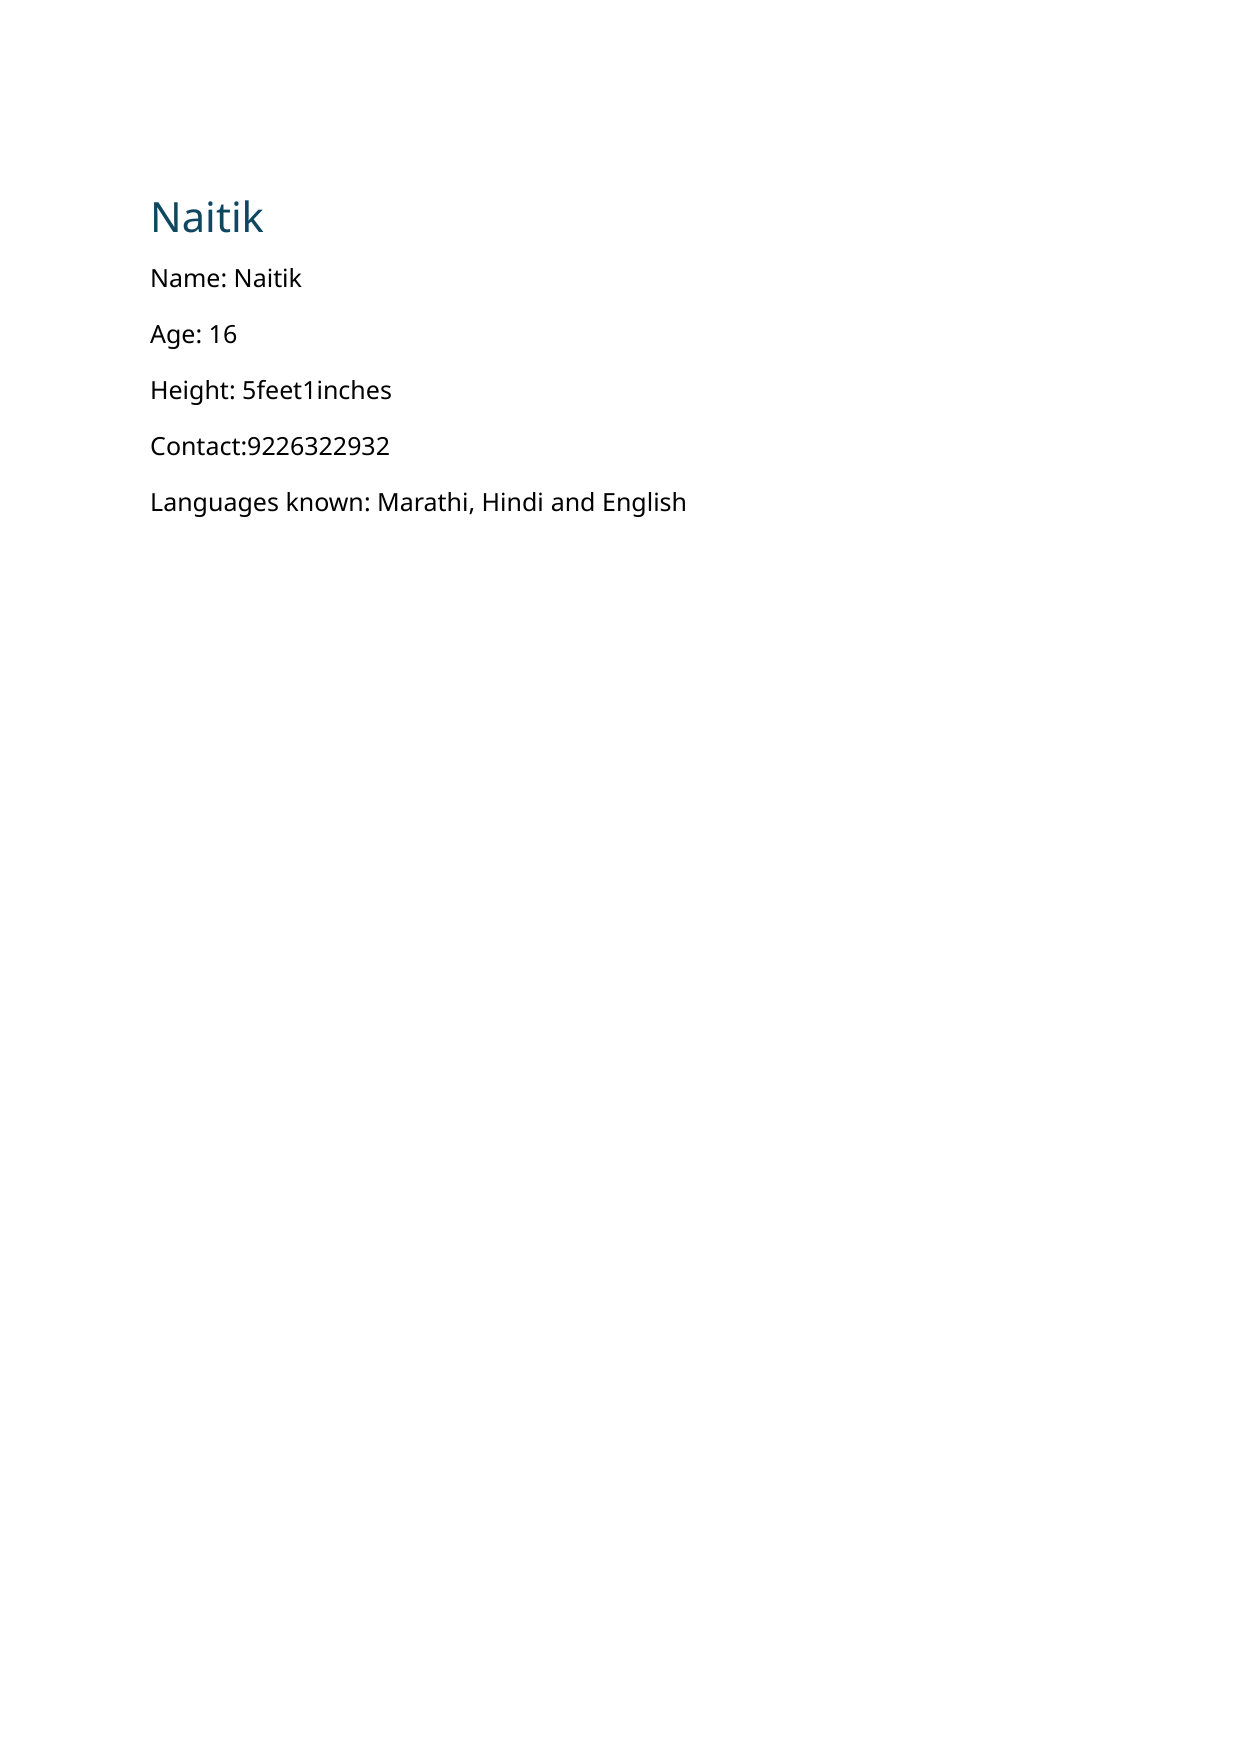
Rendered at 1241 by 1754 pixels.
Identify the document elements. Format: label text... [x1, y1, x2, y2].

text Contact:9226322932 [150, 428, 1090, 463]
text Name: Naitik [150, 261, 1090, 295]
text Languages known: Marathi, Hindi and English [150, 484, 1090, 518]
text Height: 5feet1inches [150, 373, 1090, 407]
text Age: 16 [150, 317, 1090, 351]
subtitle Naitik [150, 187, 1090, 244]
